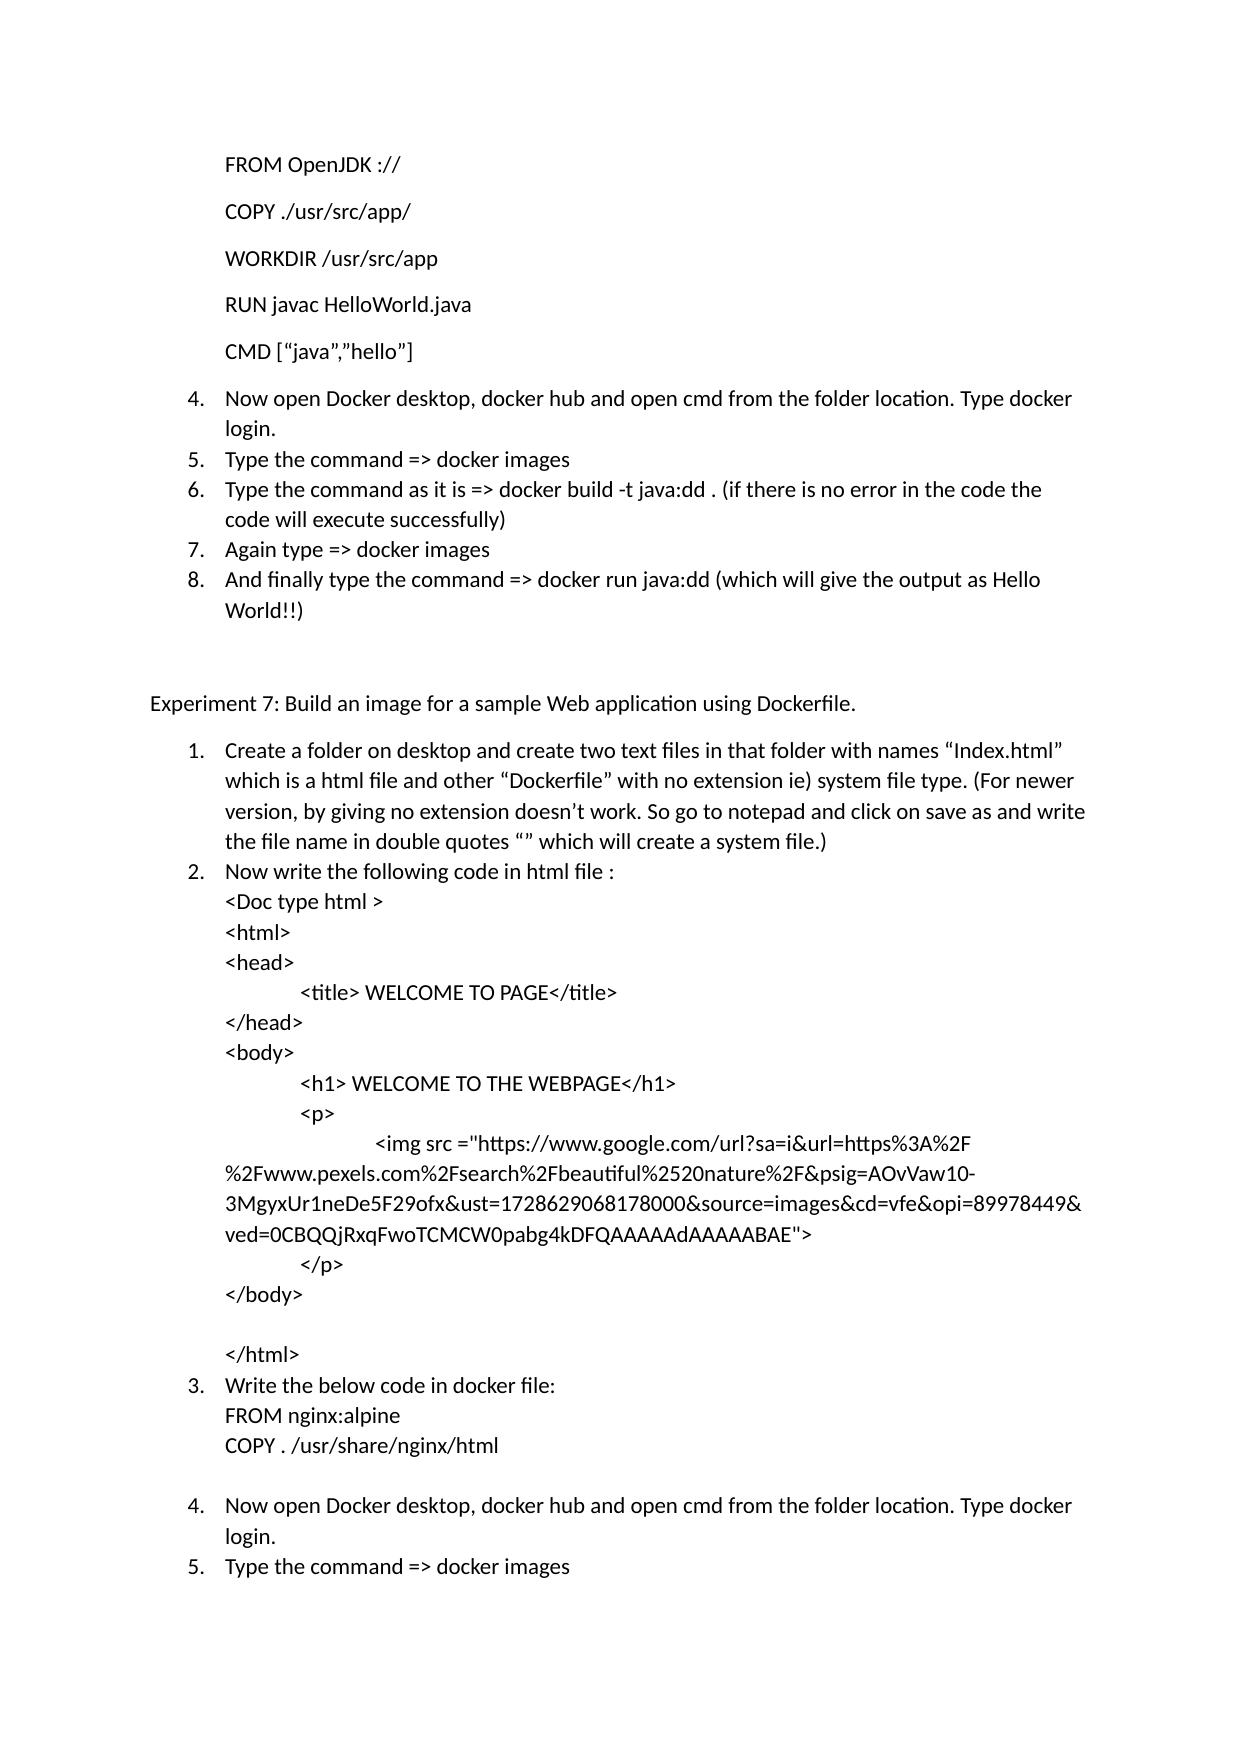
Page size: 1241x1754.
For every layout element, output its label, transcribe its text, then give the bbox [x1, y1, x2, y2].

list </p> [225, 1250, 1090, 1278]
list Now open Docker desktop, docker hub and open cmd from the folder location. Type docker login. [187, 384, 1090, 443]
list Type the command as it is => docker build -t java:dd . (if there is no error in the code the code will execute successfully) [187, 475, 1090, 533]
list <title> WELCOME TO PAGE</title> [225, 978, 1090, 1006]
list COPY . /usr/share/nginx/html [225, 1431, 1090, 1459]
text FROM OpenJDK :// [225, 150, 1090, 178]
list </body> [225, 1280, 1090, 1308]
list Type the command => docker images [187, 445, 1090, 473]
list <h1> WELCOME TO THE WEBPAGE</h1> [225, 1069, 1090, 1097]
list </html> [225, 1341, 1090, 1369]
list <Doc type html > [225, 887, 1090, 916]
list And finally type the command => docker run java:dd (which will give the output as Hello World!!) [187, 566, 1090, 624]
list Now write the following code in html file : [187, 857, 1090, 885]
text WORKDIR /usr/src/app [225, 244, 1090, 272]
list Now open Docker desktop, docker hub and open cmd from the folder location. Type docker login. [187, 1492, 1090, 1550]
text Experiment 7: Build an image for a sample Web application using Dockerfile. [150, 689, 1090, 718]
text RUN javac HelloWorld.java [225, 291, 1090, 319]
list FROM nginx:alpine [225, 1401, 1090, 1429]
list Create a folder on desktop and create two text files in that folder with names “Index.html” which is a html file and other “Dockerfile” with no extension ie) system file type. (For newer version, by giving no extension doesn’t work. So go to notepad and click on save as and write the file name in double quotes “” which will create a system file.) [187, 736, 1090, 855]
text CMD [“java”,”hello”] [225, 337, 1090, 366]
text COPY ./usr/src/app/ [225, 197, 1090, 225]
list </head> [225, 1008, 1090, 1036]
list Again type => docker images [187, 535, 1090, 563]
list <head> [225, 948, 1090, 976]
list <img src ="https://www.google.com/url?sa=i&url=https%3A%2F%2Fwww.pexels.com%2Fsearch%2Fbeautiful%2520nature%2F&psig=AOvVaw10-3MgyxUr1neDe5F29ofx&ust=1728629068178000&source=images&cd=vfe&opi=89978449&ved=0CBQQjRxqFwoTCMCW0pabg4kDFQAAAAAdAAAAABAE"> [225, 1129, 1090, 1248]
list <p> [225, 1099, 1090, 1127]
list <html> [225, 918, 1090, 946]
list <body> [225, 1038, 1090, 1067]
list Type the command => docker images [187, 1552, 1090, 1580]
list Write the below code in docker file: [187, 1371, 1090, 1399]
